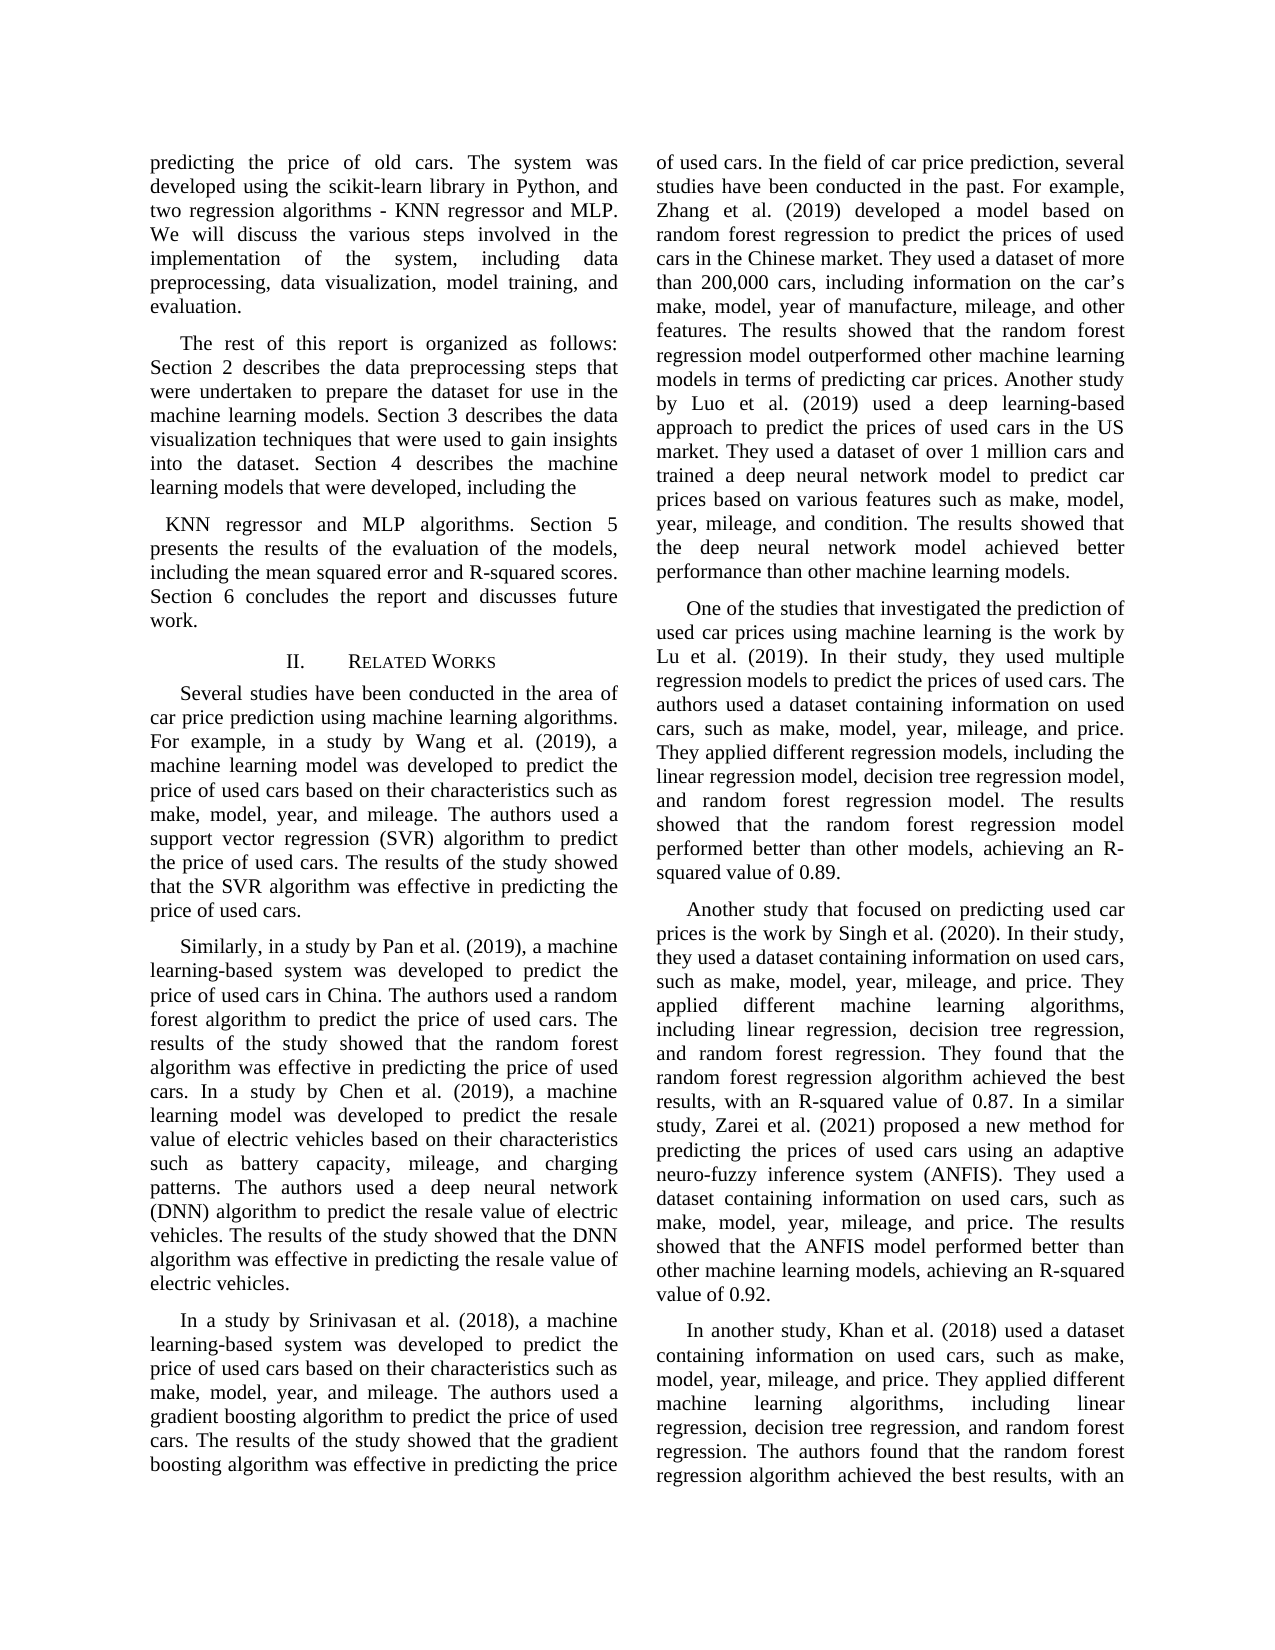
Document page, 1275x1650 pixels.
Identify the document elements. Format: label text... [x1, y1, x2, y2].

text KNN regressor and MLP algorithms. Section 5 presents the results of the evaluation of the models, including the mean squared error and R-squared scores. Section 6 concludes the report and discusses future work. [150, 512, 619, 632]
text Several studies have been conducted in the area of car price prediction using machine learning algorithms. For example, in a study by Wang et al. (2019), a machine learning model was developed to predict the price of used cars based on their characteristics such as make, model, year, and mileage. The authors used a support vector regression (SVR) algorithm to predict the price of used cars. The results of the study showed that the SVR algorithm was effective in predicting the price of used cars. [150, 681, 619, 922]
text Another study that focused on predicting used car prices is the work by Singh et al. (2020). In their study, they used a dataset containing information on used cars, such as make, model, year, mileage, and price. They applied different machine learning algorithms, including linear regression, decision tree regression, and random forest regression. They found that the random forest regression algorithm achieved the best results, with an R-squared value of 0.87. In a similar study, Zarei et al. (2021) proposed a new method for predicting the prices of used cars using an adaptive neuro-fuzzy inference system (ANFIS). They used a dataset containing information on used cars, such as make, model, year, mileage, and price. The results showed that the ANFIS model performed better than other machine learning models, achieving an R-squared value of 0.92. [656, 897, 1125, 1306]
text Similarly, in a study by Pan et al. (2019), a machine learning-based system was developed to predict the price of used cars in China. The authors used a random forest algorithm to predict the price of used cars. The results of the study showed that the random forest algorithm was effective in predicting the price of used cars. In a study by Chen et al. (2019), a machine learning model was developed to predict the resale value of electric vehicles based on their characteristics such as battery capacity, mileage, and charging patterns. The authors used a deep neural network (DNN) algorithm to predict the resale value of electric vehicles. The results of the study showed that the DNN algorithm was effective in predicting the resale value of electric vehicles. [150, 934, 619, 1295]
text One of the studies that investigated the prediction of used car prices using machine learning is the work by Lu et al. (2019). In their study, they used multiple regression models to predict the prices of used cars. The authors used a dataset containing information on used cars, such as make, model, year, mileage, and price. They applied different regression models, including the linear regression model, decision tree regression model, and random forest regression model. The results showed that the random forest regression model performed better than other models, achieving an R-squared value of 0.89. [656, 596, 1125, 884]
subtitle Related Works [150, 649, 619, 673]
text In a study by Srinivasan et al. (2018), a machine learning-based system was developed to predict the price of used cars based on their characteristics such as make, model, year, and mileage. The authors used a gradient boosting algorithm to predict the price of used cars. The results of the study showed that the gradient boosting algorithm was effective in predicting the price of used cars. In the field of car price prediction, several studies have been conducted in the past. For example, Zhang et al. (2019) developed a model based on random forest regression to predict the prices of used cars in the Chinese market. They used a dataset of more than 200,000 cars, including information on the car’s make, model, year of manufacture, mileage, and other features. The results showed that the random forest regression model outperformed other machine learning models in terms of predicting car prices. Another study by Luo et al. (2019) used a deep learning-based approach to predict the prices of used cars in the US market. They used a dataset of over 1 million cars and trained a deep neural network model to predict car prices based on various features such as make, model, year, mileage, and condition. The results showed that the deep neural network model achieved better performance than other machine learning models. [656, 150, 1125, 583]
text The rest of this report is organized as follows: Section 2 describes the data preprocessing steps that were undertaken to prepare the dataset for use in the machine learning models. Section 3 describes the data visualization techniques that were used to gain insights into the dataset. Section 4 describes the machine learning models that were developed, including the [150, 331, 619, 499]
